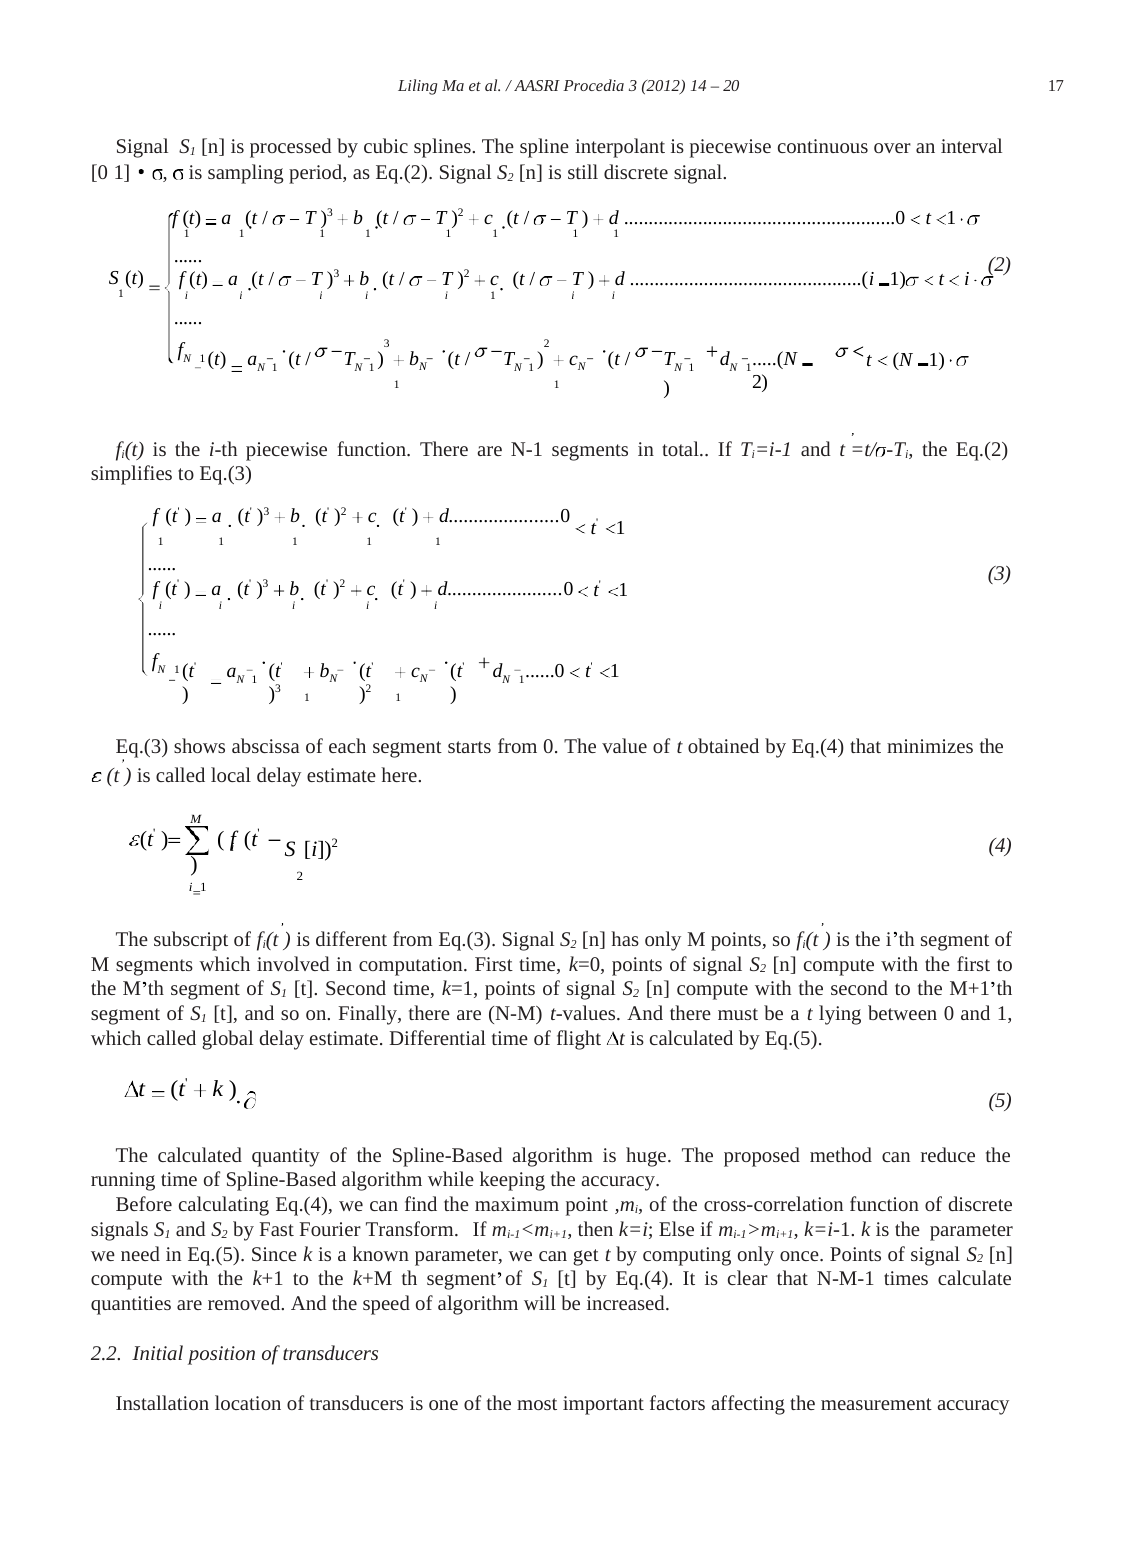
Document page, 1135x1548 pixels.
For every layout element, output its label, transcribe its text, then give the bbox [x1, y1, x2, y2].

picture [351, 585, 362, 596]
picture [244, 1091, 256, 1109]
picture [124, 1080, 139, 1097]
picture [278, 276, 306, 286]
picture [533, 215, 561, 225]
text aN 1 [211, 659, 258, 689]
picture [569, 667, 580, 678]
picture [91, 772, 102, 782]
picture [152, 169, 163, 180]
text 1 i i i i i 1 i i [118, 288, 1072, 302]
picture [593, 214, 604, 225]
picture [272, 215, 300, 225]
picture [875, 447, 887, 457]
picture [423, 512, 434, 523]
text (t ) is called local delay estimate here. [92, 758, 1072, 787]
text (4) [928, 833, 1072, 857]
text aN 1 [232, 347, 278, 377]
picture [974, 276, 994, 286]
text fN 1 [48, 338, 206, 367]
picture [599, 275, 610, 286]
text M [128, 812, 264, 826]
picture [393, 355, 404, 366]
picture [196, 518, 207, 523]
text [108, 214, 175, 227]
picture [605, 523, 616, 534]
text TN 1 ) [343, 347, 388, 376]
text f (t' ) a (t' )3 b (t' )2 c (t' ) d 0 [154, 512, 570, 526]
text cN 1 [553, 347, 597, 391]
text t' 1 [578, 586, 1072, 599]
text (t / [288, 347, 320, 370]
text S [i])2 [284, 836, 344, 861]
text dN 1 [492, 659, 525, 688]
picture [129, 835, 140, 846]
text ...... [147, 617, 1072, 639]
picture [949, 356, 969, 366]
picture [403, 215, 430, 225]
picture [352, 512, 363, 523]
text t' 1 [575, 523, 1072, 537]
text Before calculating Eq.(4), we can find the maximum point ,mi, of the cross-correlation function of discrete signals S1 and S2 by Fast Fourier Transform. If mi-1<mi+1, then k=i; Else if mi-1>mi+1, k=i-1. k is the parameter we need in Eq.(5). Since k is a known parameter, we can get t by computing only once. Points of signal S2 [n] compute with the k+1 to the k+M th segment of S1 [t] by Eq.(4). It is clear that N-M-1 times calculate quantities are removed. And the speed of algorithm will be increased. [91, 1192, 1013, 1315]
text .....(N 2) [752, 347, 833, 393]
text (t' )2 [359, 659, 390, 705]
text (t' ) [450, 659, 474, 705]
picture [936, 214, 946, 225]
picture [337, 214, 348, 225]
text f (t) a (t / T )3 b (t / T )2 c (t / T ) d .......................................................0 t 1 [174, 214, 1043, 227]
text Signal S1 [n] is processed by cubic splines. The spline interpolant is piecewise continuous over an interval [115, 134, 1072, 158]
picture [409, 276, 437, 286]
picture [877, 355, 888, 366]
picture [395, 667, 406, 678]
picture [343, 275, 355, 286]
text TN 1 ) [503, 347, 548, 376]
text (t' ) [182, 659, 206, 705]
picture [599, 667, 610, 678]
picture [608, 586, 619, 597]
text TN 1 ) [663, 347, 702, 404]
text (3) [988, 565, 1072, 584]
picture [539, 276, 567, 286]
text (5) [928, 1088, 1072, 1112]
text ......0 t' 1 [525, 659, 1072, 682]
picture [152, 1091, 165, 1097]
picture [960, 215, 980, 225]
text (t' ) ( f (t' ) [124, 826, 264, 876]
text t (N 1) [866, 347, 1072, 370]
picture [606, 1031, 619, 1045]
picture [575, 523, 586, 534]
picture [468, 214, 479, 225]
text (t) [207, 347, 227, 370]
picture [910, 214, 921, 225]
text The subscript of fi(t ) is different from Eq.(3). Signal S2 [n] has only M points, so fi(t ) is the i th segment of M segments which involved in computation. First time, k=0, points of signal S2 [n] compute with the first to the M th segment of S1 [t]. Second time, k=1, points of signal S2 [n] compute with the second to the M+1 th segment of S1 [t], and so on. Finally, there are (N-M) t-values. And there must be a t lying between 0 and 1, which called global delay estimate. Differential time of flight t is calculated by Eq.(5). [91, 921, 1013, 1049]
text (t' )3 [268, 659, 299, 705]
picture [578, 586, 588, 597]
text t (t' k ) [124, 1075, 237, 1102]
text (t / [447, 347, 479, 370]
picture [474, 275, 485, 286]
picture [421, 585, 432, 596]
picture [274, 512, 285, 523]
text S (t) f (t) a (t / T )3 b (t / T )2 c (t / T ) d ...............................................(i 1) t i [180, 275, 1072, 288]
text bN 1 [393, 347, 437, 391]
text f (t' ) a (t' )3 b (t' )2 c (t' ) d 0 [154, 585, 573, 598]
text Eq.(3) shows abscissa of each segment starts from 0. The value of t obtained by Eq.(4) that minimizes the [115, 734, 1072, 758]
picture [173, 169, 184, 180]
picture [273, 585, 285, 596]
text (2) [988, 254, 1072, 275]
text Installation location of transducers is one of the most important factors affecting the measurement accuracy [115, 1391, 1072, 1415]
picture [205, 219, 217, 225]
list Initial position of transducers [91, 1341, 1072, 1365]
picture [231, 366, 242, 372]
picture [949, 275, 959, 286]
picture [212, 281, 223, 286]
picture [195, 591, 206, 596]
picture [905, 275, 934, 286]
text bN 1 [304, 659, 348, 704]
text i i i i i [158, 599, 1072, 612]
text The calculated quantity of the Spline-Based algorithm is huge. The proposed method can reduce the running time of Spline-Based algorithm while keeping the accuracy. [91, 1142, 1012, 1191]
text ...... [173, 306, 1072, 329]
text fN 1 [48, 649, 181, 678]
picture [211, 679, 222, 684]
text i 1 [189, 880, 1072, 894]
text ...... [147, 552, 445, 575]
text cN 1 [395, 659, 439, 704]
text dN 1 [719, 347, 752, 376]
text ...... [173, 244, 623, 267]
picture [193, 1084, 207, 1097]
text [0 1] , is sampling period, as Eq.(2). Signal S2 [n] is still discrete signal. [91, 160, 1072, 184]
text (t / [607, 347, 639, 370]
picture [303, 667, 315, 678]
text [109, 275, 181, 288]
text fi(t) is the i-th piecewise function. There are N-1 segments in total.. If Ti=i-1 and t =t/-Ti, the Eq.(2) simplifies to Eq.(3) [91, 437, 1072, 485]
picture [553, 355, 564, 366]
